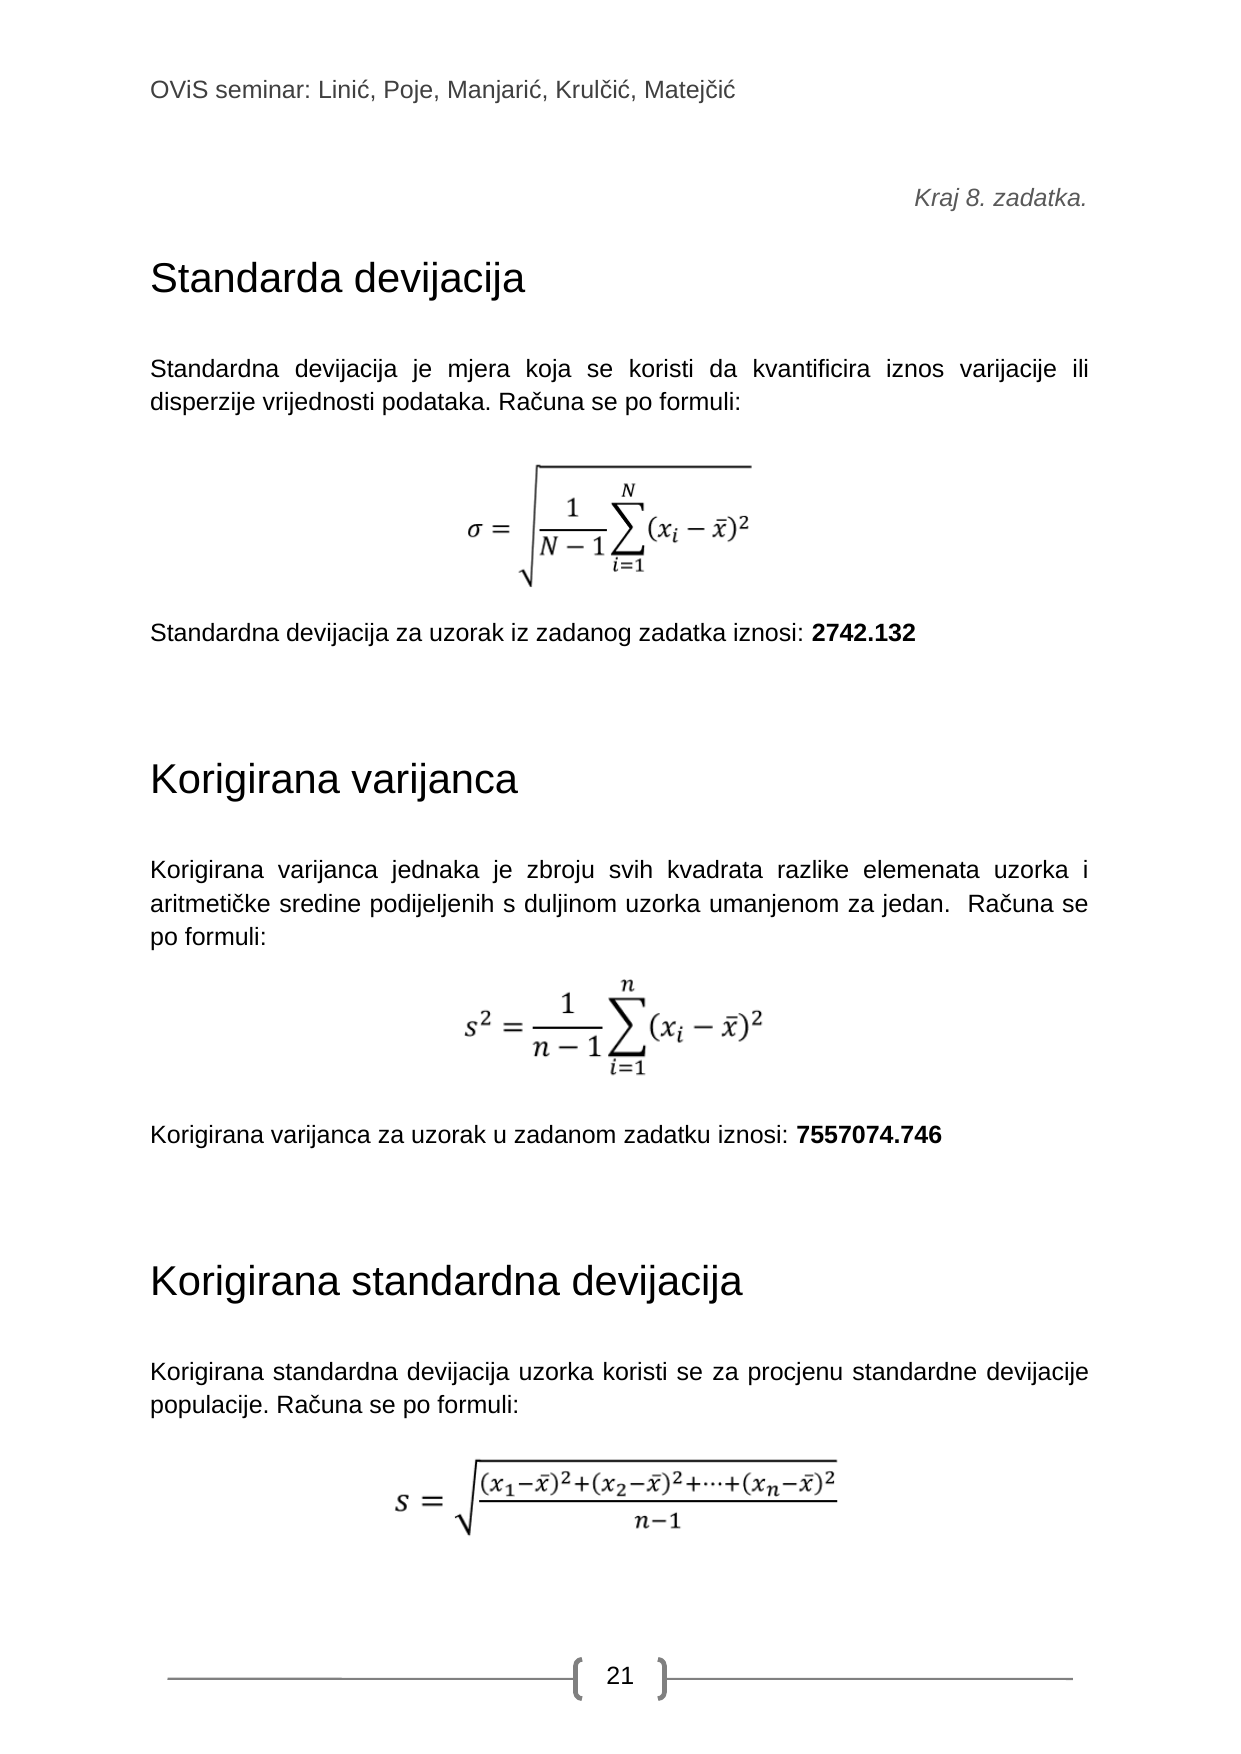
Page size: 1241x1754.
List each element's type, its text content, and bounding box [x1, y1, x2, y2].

text Standardna devijacija je mjera koja se koristi da kvantificira iznos varijacije ili disperzije vrijednosti podataka. Računa se po formuli: [150, 354, 1090, 416]
text Korigirana varijanca jednaka je zbroju svih kvadrata razlike elemenata uzorka i aritmetičke sredine podijeljenih s duljinom uzorka umanjenom za jedan. Računa se po formuli: [150, 856, 1090, 950]
picture [446, 450, 794, 595]
subtitle Korigirana varijanca [150, 755, 1090, 803]
subtitle Korigirana standardna devijacija [150, 1256, 1090, 1304]
picture [445, 978, 795, 1080]
text Standardna devijacija za uzorak iz zadanog zadatka iznosi: 2742.132 [150, 618, 1090, 647]
subtitle Standarda devijacija [150, 253, 1090, 301]
text Kraj 8. zadatka. [150, 183, 1090, 212]
text Korigirana varijanca za uzorak u zadanom zadatku iznosi: 7557074.746 [150, 1120, 1090, 1148]
picture [387, 1447, 853, 1550]
text Korigirana standardna devijacija uzorka koristi se za procjenu standardne devijacije populacije. Računa se po formuli: [150, 1357, 1090, 1419]
